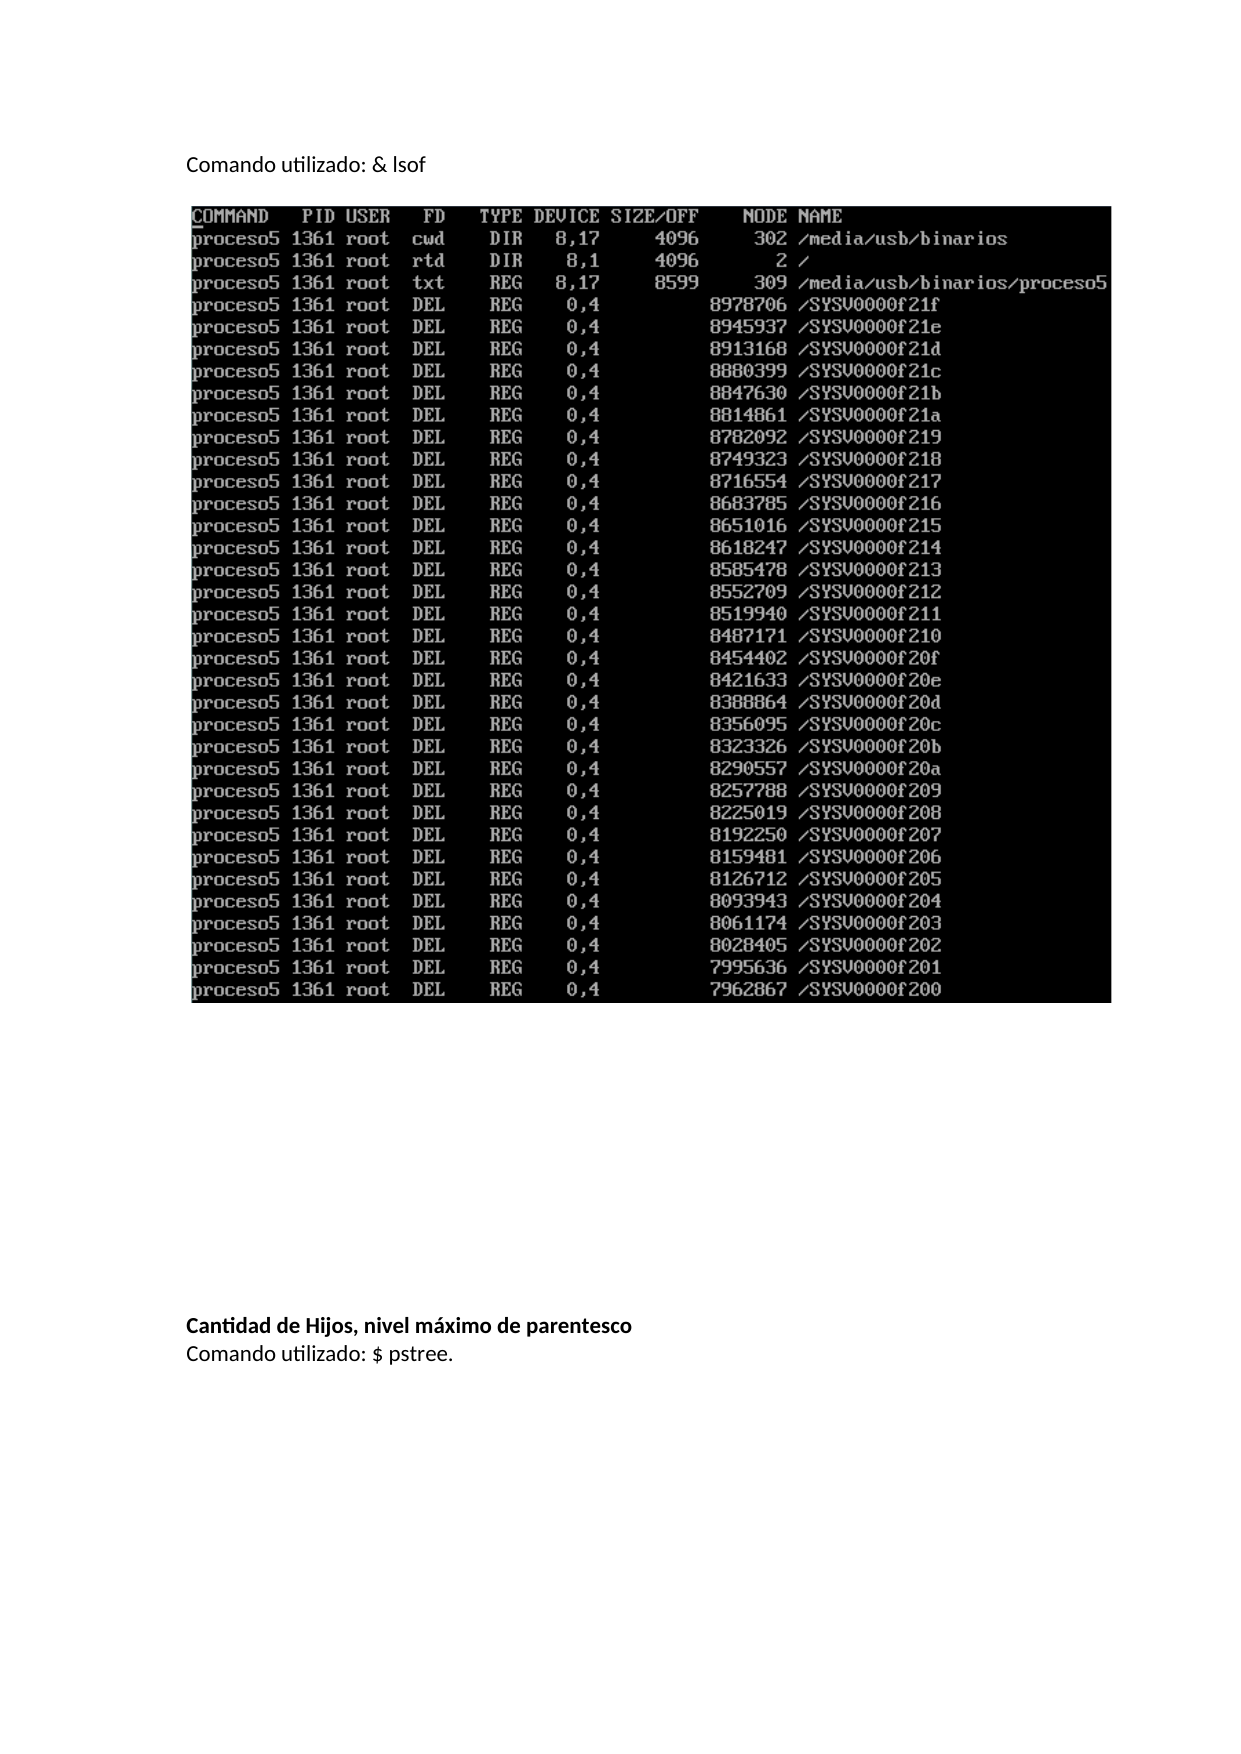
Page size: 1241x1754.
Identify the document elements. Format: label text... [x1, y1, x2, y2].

text Comando utilizado: & lsof [186, 150, 1128, 206]
picture [191, 206, 1112, 1003]
text Cantidad de Hijos, nivel máximo de parentesco [186, 1311, 1128, 1339]
text Comando utilizado: $ pstree. [186, 1339, 1128, 1395]
